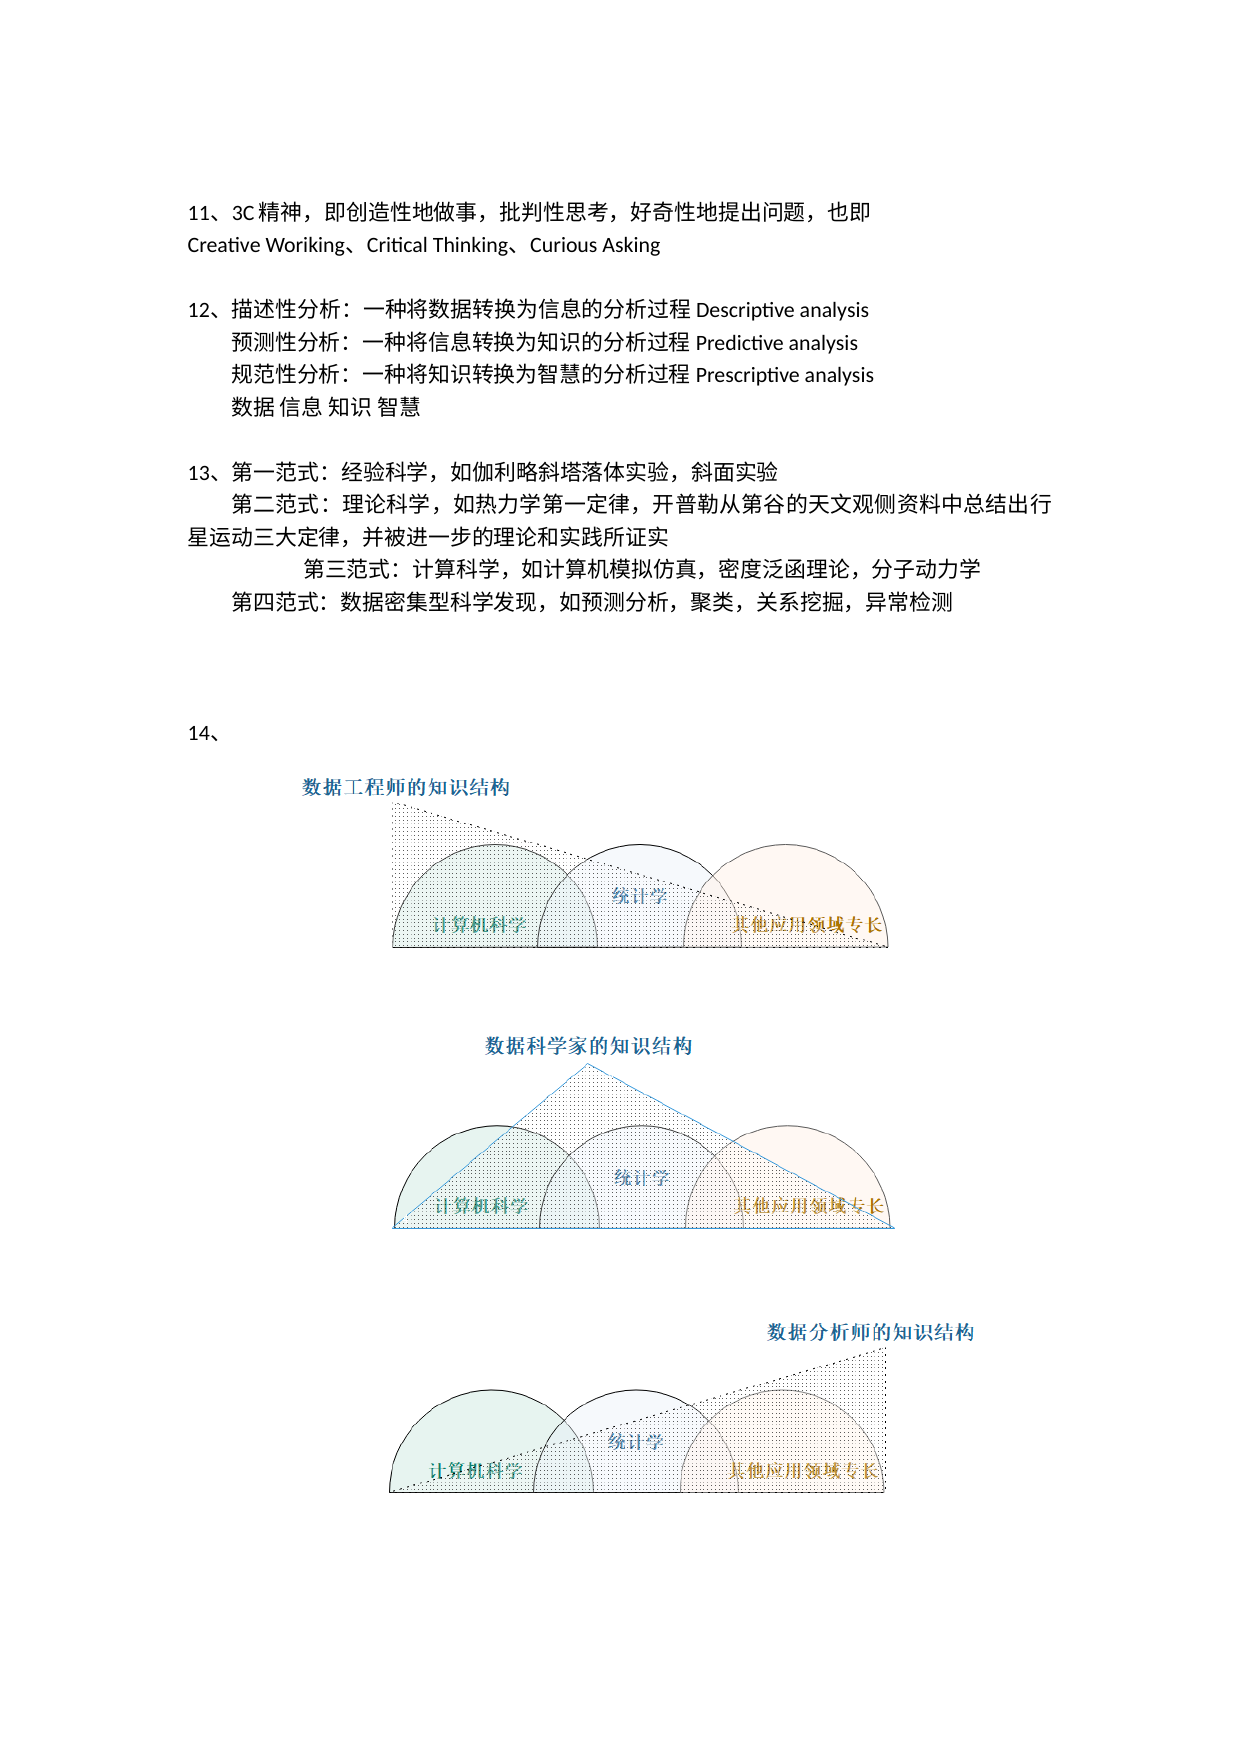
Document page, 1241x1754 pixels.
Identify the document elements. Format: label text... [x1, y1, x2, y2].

list 描述性分析：一种将数据转换为信息的分析过程 Descriptive analysis [187, 292, 1053, 324]
picture [296, 747, 988, 1519]
list 3C精神，即创造性地做事，批判性思考，好奇性地提出问题，也即 [187, 194, 1053, 227]
text 规范性分析：一种将知识转换为智慧的分析过程 Prescriptive analysis [187, 357, 1053, 389]
text 预测性分析：一种将信息转换为知识的分析过程 Predictive analysis [187, 324, 1053, 357]
text 数据 信息 知识 智慧 [187, 389, 1053, 422]
text 第二范式：理论科学，如热力学第一定律，开普勒从第谷的天文观侧资料中总结出行星运动三大定律，并被进一步的理论和实践所证实 [187, 487, 1053, 552]
text Creative Woriking、Critical Thinking、Curious Asking [187, 227, 1053, 259]
text 14、 [187, 714, 1053, 747]
text 第四范式：数据密集型科学发现，如预测分析，聚类，关系挖掘，异常检测 [187, 584, 1053, 617]
text 第三范式：计算科学，如计算机模拟仿真，密度泛函理论，分子动力学 [187, 552, 1053, 584]
list 第一范式：经验科学，如伽利略斜塔落体实验，斜面实验 [187, 454, 1053, 487]
